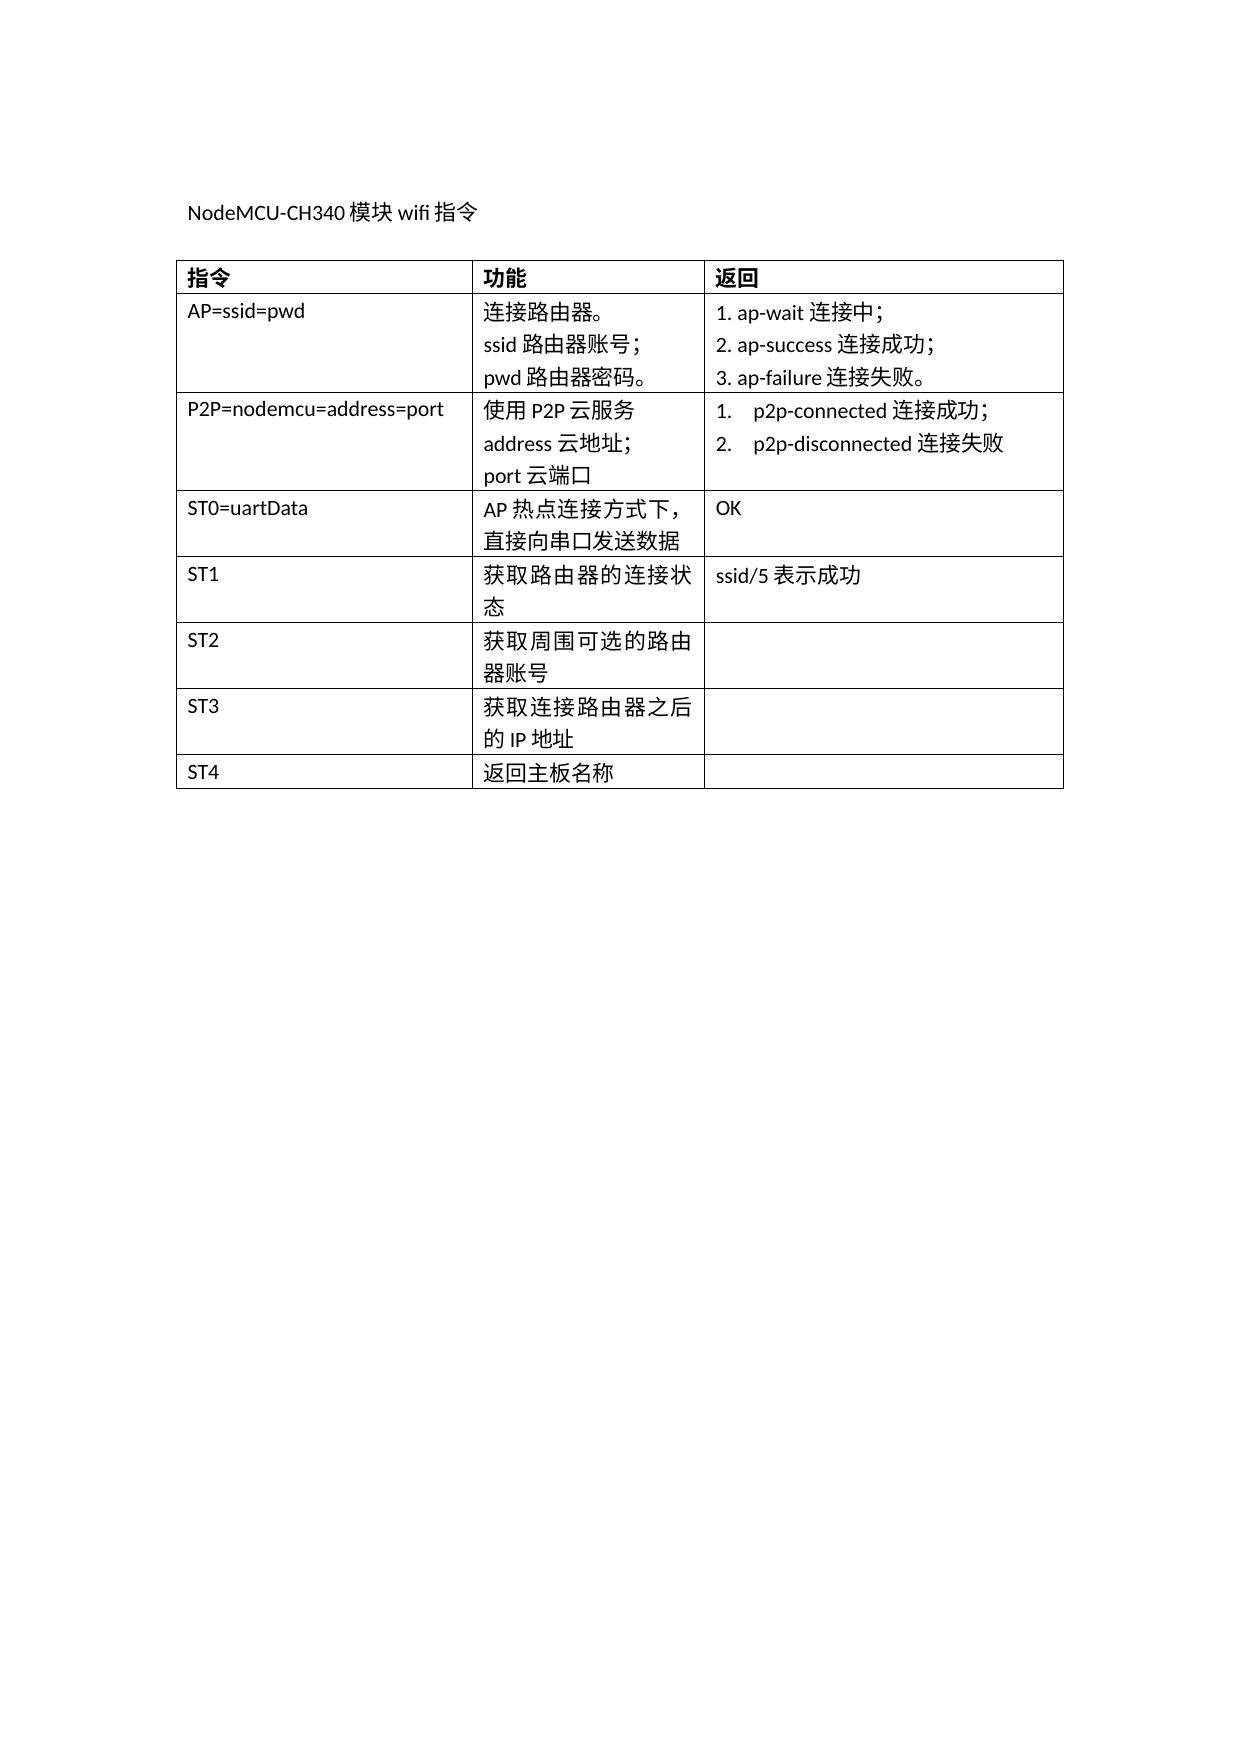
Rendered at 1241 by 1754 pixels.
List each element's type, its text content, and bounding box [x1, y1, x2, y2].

table_cell p2p-connected 连接成功； p2p-disconnected 连接失败 [705, 393, 1063, 490]
table_cell [705, 689, 1063, 754]
table_cell 返回主板名称 [473, 755, 704, 788]
table_cell 使用P2P云服务 address 云地址； port 云端口 [473, 393, 704, 490]
table_cell 获取连接路由器之后的IP地址 [473, 689, 704, 754]
table_cell ST1 [177, 557, 472, 622]
table_cell AP=ssid=pwd [177, 294, 472, 392]
table_cell ssid/5 表示成功 [705, 557, 1063, 622]
table_cell ST0=uartData [177, 491, 472, 556]
table_cell ST4 [177, 755, 472, 788]
table_header 指令 [177, 261, 472, 293]
table_cell 连接路由器。 ssid 路由器账号； pwd路由器密码。 [473, 294, 704, 392]
table_cell 1. ap-wait 连接中； 2. ap-success 连接成功； 3. ap-failure连接失败。 [705, 294, 1063, 392]
table_cell 获取周围可选的路由器账号 [473, 623, 704, 688]
table_cell [705, 755, 1063, 788]
table_cell [705, 623, 1063, 688]
table_cell 获取路由器的连接状态 [473, 557, 704, 622]
table_header 功能 [473, 261, 704, 293]
table_header 返回 [705, 261, 1063, 293]
text NodeMCU-CH340模块wifi指令 [187, 194, 1053, 227]
table_cell OK [705, 491, 1063, 556]
table_cell ST3 [177, 689, 472, 754]
table_cell P2P=nodemcu=address=port [177, 393, 472, 490]
table_cell ST2 [177, 623, 472, 688]
table_cell AP热点连接方式下，直接向串口发送数据 [473, 491, 704, 556]
